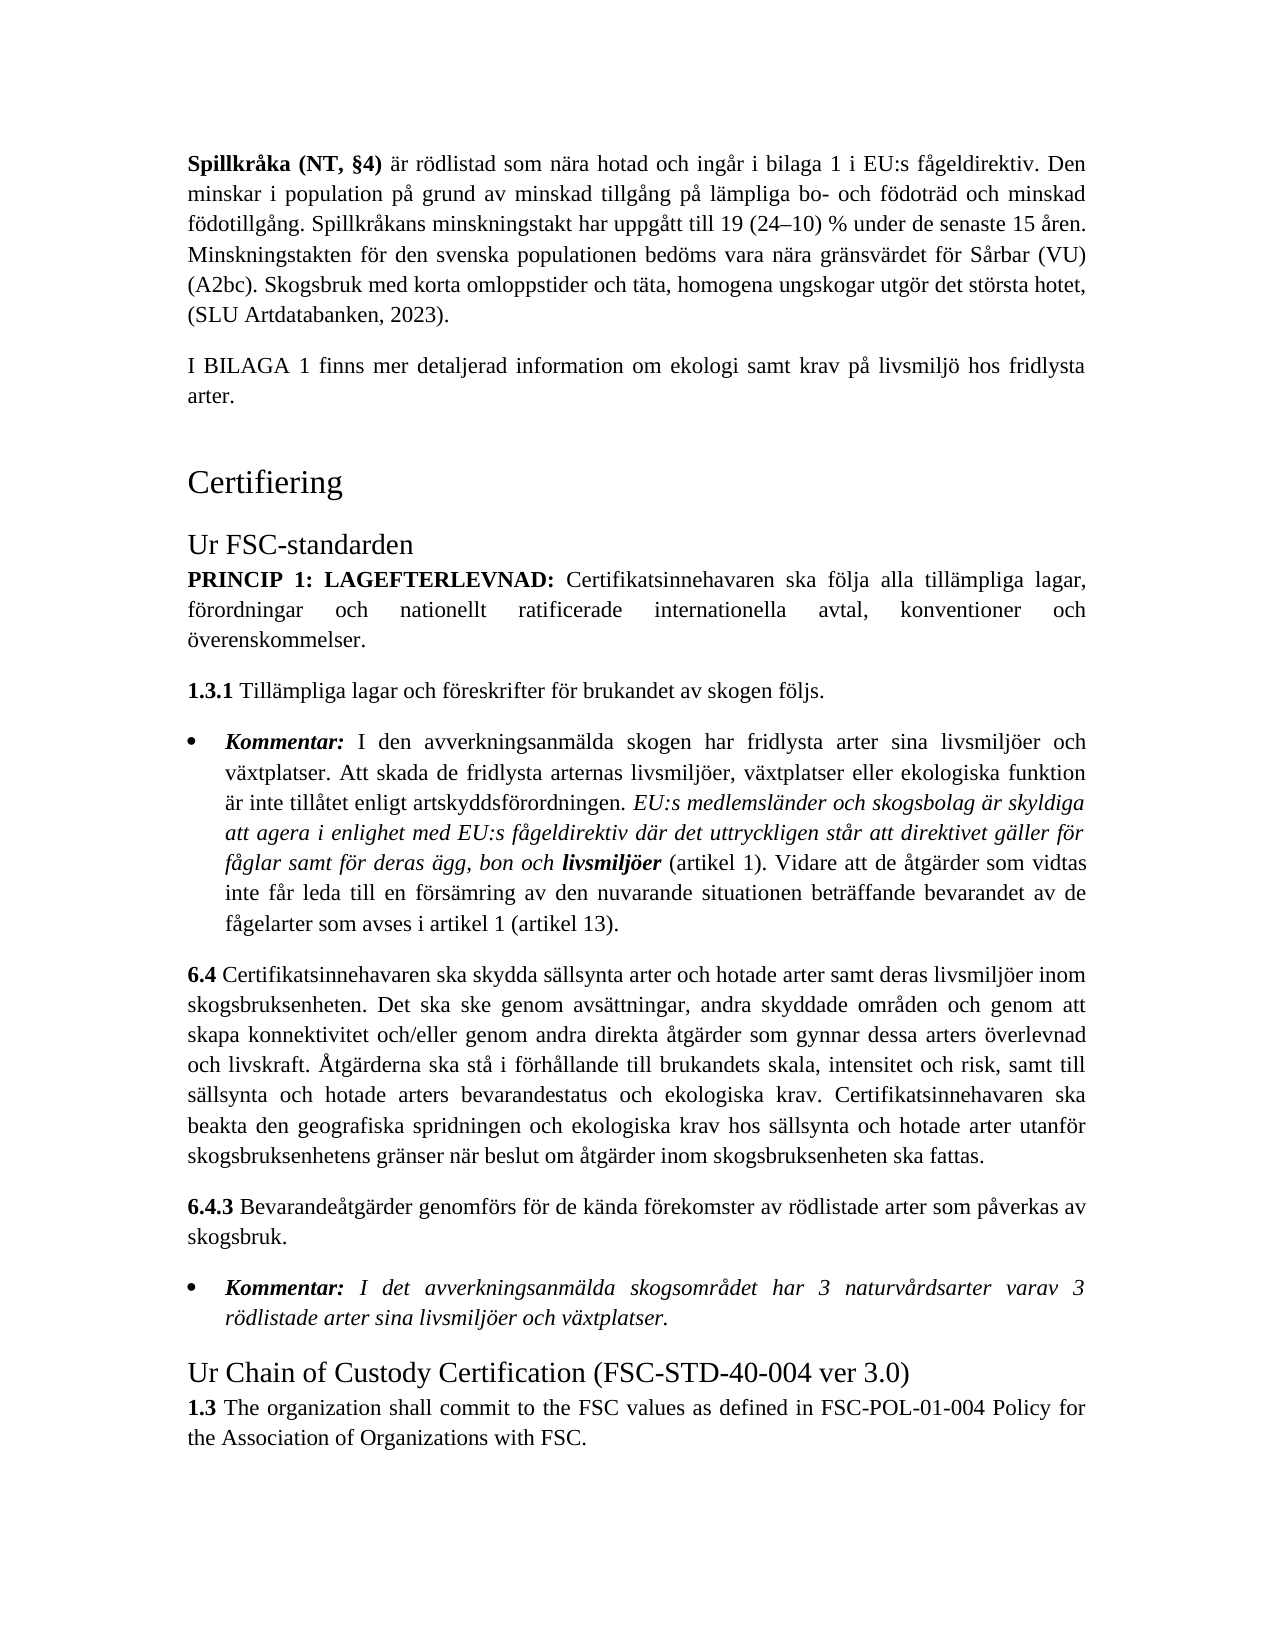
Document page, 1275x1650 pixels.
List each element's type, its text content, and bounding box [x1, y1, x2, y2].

text 6.4 Certifikatsinnehavaren ska skydda sällsynta arter och hotade arter samt deras livsmiljöer inom skogsbruksenheten. Det ska ske genom avsättningar, andra skyddade områden och genom att skapa konnektivitet och/eller genom andra direkta åtgärder som gynnar dessa arters överlevnad och livskraft. Åtgärderna ska stå i förhållande till brukandets skala, intensitet och risk, samt till sällsynta och hotade arters bevarandestatus och ekologiska krav. Certifikatsinnehavaren ska beakta den geografiska spridningen och ekologiska krav hos sällsynta och hotade arter utanför skogsbruksenhetens gränser när beslut om åtgärder inom skogsbruksenheten ska fattas. [187, 961, 1087, 1168]
text 6.4.3 Bevarandeåtgärder genomförs för de kända förekomster av rödlistade arter som påverkas av skogsbruk. [187, 1193, 1087, 1249]
text I BILAGA 1 finns mer detaljerad information om ekologi samt krav på livsmiljö hos fridlysta arter. [187, 352, 1087, 409]
list Kommentar: I den avverkningsanmälda skogen har fridlysta arter sina livsmiljöer och växtplatser. Att skada de fridlysta arternas livsmiljöer, växtplatser eller ekologiska funktion är inte tillåtet enligt artskyddsförordningen. EU:s medlemsländer och skogsbolag är skyldiga att agera i enlighet med EU:s fågeldirektiv där det uttryckligen står att direktivet gäller för fåglar samt för deras ägg, bon och livsmiljöer (artikel 1). Vidare att de åtgärder som vidtas inte får leda till en försämring av den nuvarande situationen beträffande bevarandet av de fågelarter som avses i artikel 1 (artikel 13). [187, 728, 1087, 936]
text PRINCIP 1: LAGEFTERLEVNAD: Certifikatsinnehavaren ska följa alla tillämpliga lagar, förordningar och nationellt ratificerade internationella avtal, konventioner och överenskommelser. [187, 566, 1087, 653]
list Kommentar: I det avverkningsanmälda skogsområdet har 3 naturvårdsarter varav 3 rödlistade arter sina livsmiljöer och växtplatser. [187, 1274, 1087, 1331]
subtitle Ur FSC-standarden [187, 527, 1087, 561]
text 1.3 The organization shall commit to the FSC values as defined in FSC-POL-01-004 Policy for the Association of Organizations with FSC. [187, 1394, 1087, 1451]
subtitle Ur Chain of Custody Certification (FSC-STD-40-004 ver 3.0) [187, 1356, 1087, 1389]
text 1.3.1 Tillämpliga lagar och föreskrifter för brukandet av skogen följs. [187, 677, 1087, 704]
subtitle Certifiering [187, 462, 1087, 501]
text Spillkråka (NT, §4) är rödlistad som nära hotad och ingår i bilaga 1 i EU:s fågeldirektiv. Den minskar i population på grund av minskad tillgång på lämpliga bo- och födoträd och minskad födotillgång. Spillkråkans minskningstakt har uppgått till 19 (24–10) % under de senaste 15 åren. Minskningstakten för den svenska populationen bedöms vara nära gränsvärdet för Sårbar (VU) (A2bc). Skogsbruk med korta omloppstider och täta, homogena ungskogar utgör det största hotet, (SLU Artdatabanken, 2023). [187, 150, 1087, 327]
